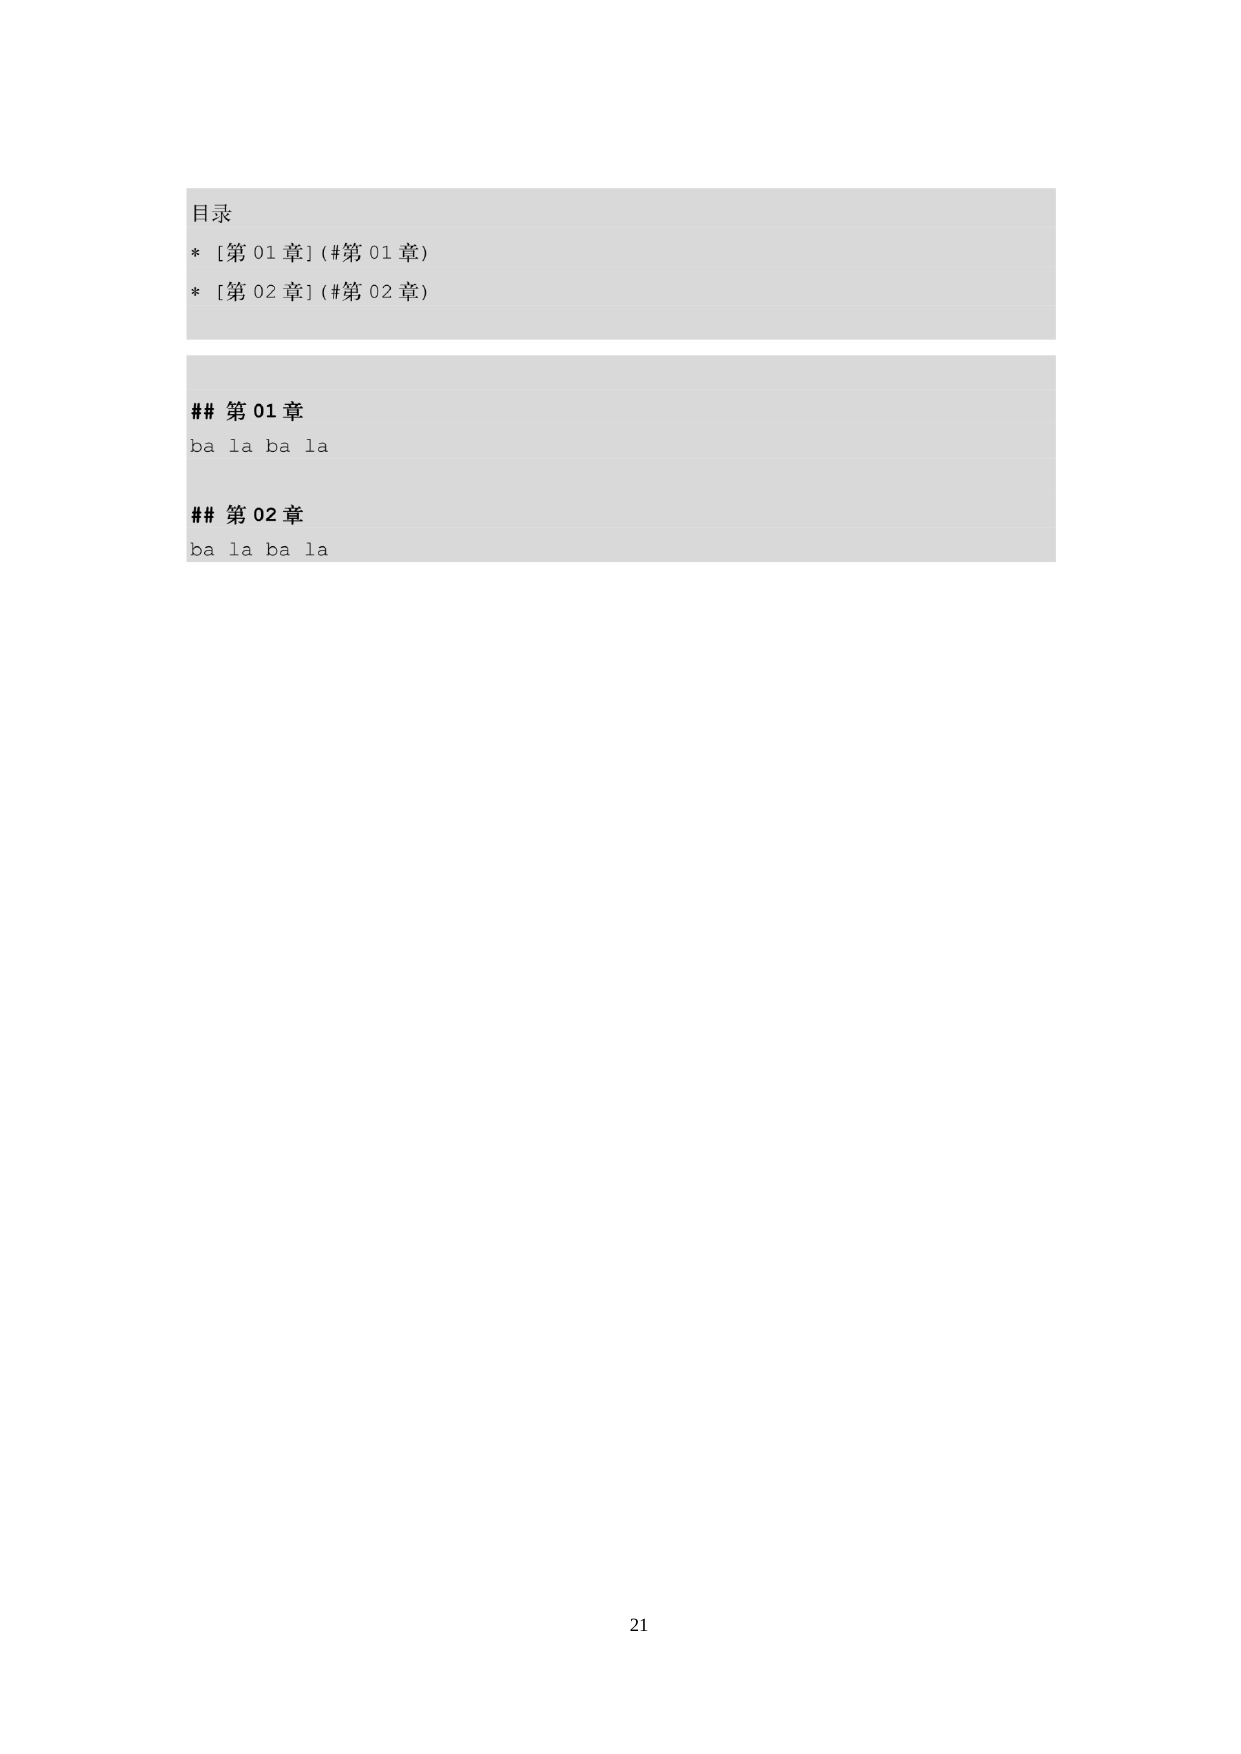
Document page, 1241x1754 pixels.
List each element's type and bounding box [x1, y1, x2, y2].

picture [177, 180, 1063, 568]
